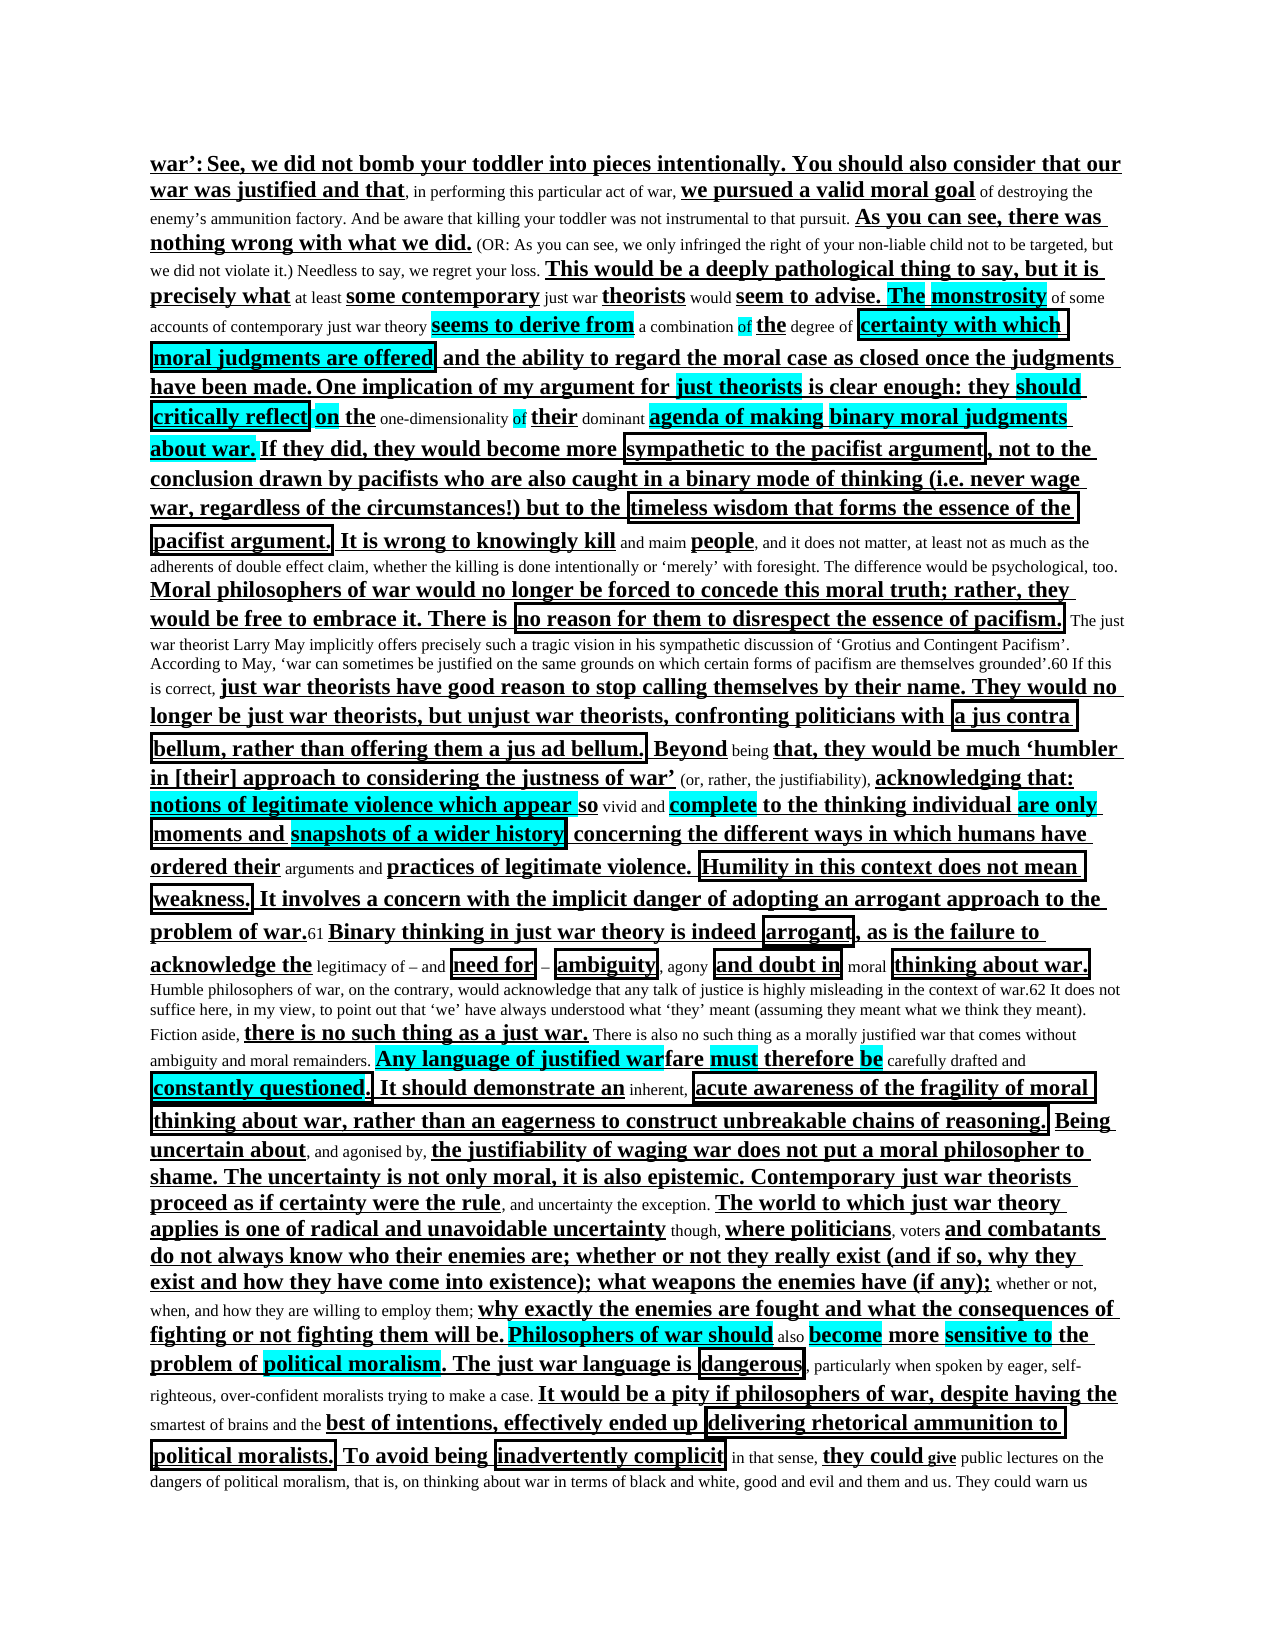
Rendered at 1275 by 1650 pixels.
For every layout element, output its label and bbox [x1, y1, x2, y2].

text [150, 150, 1125, 1491]
